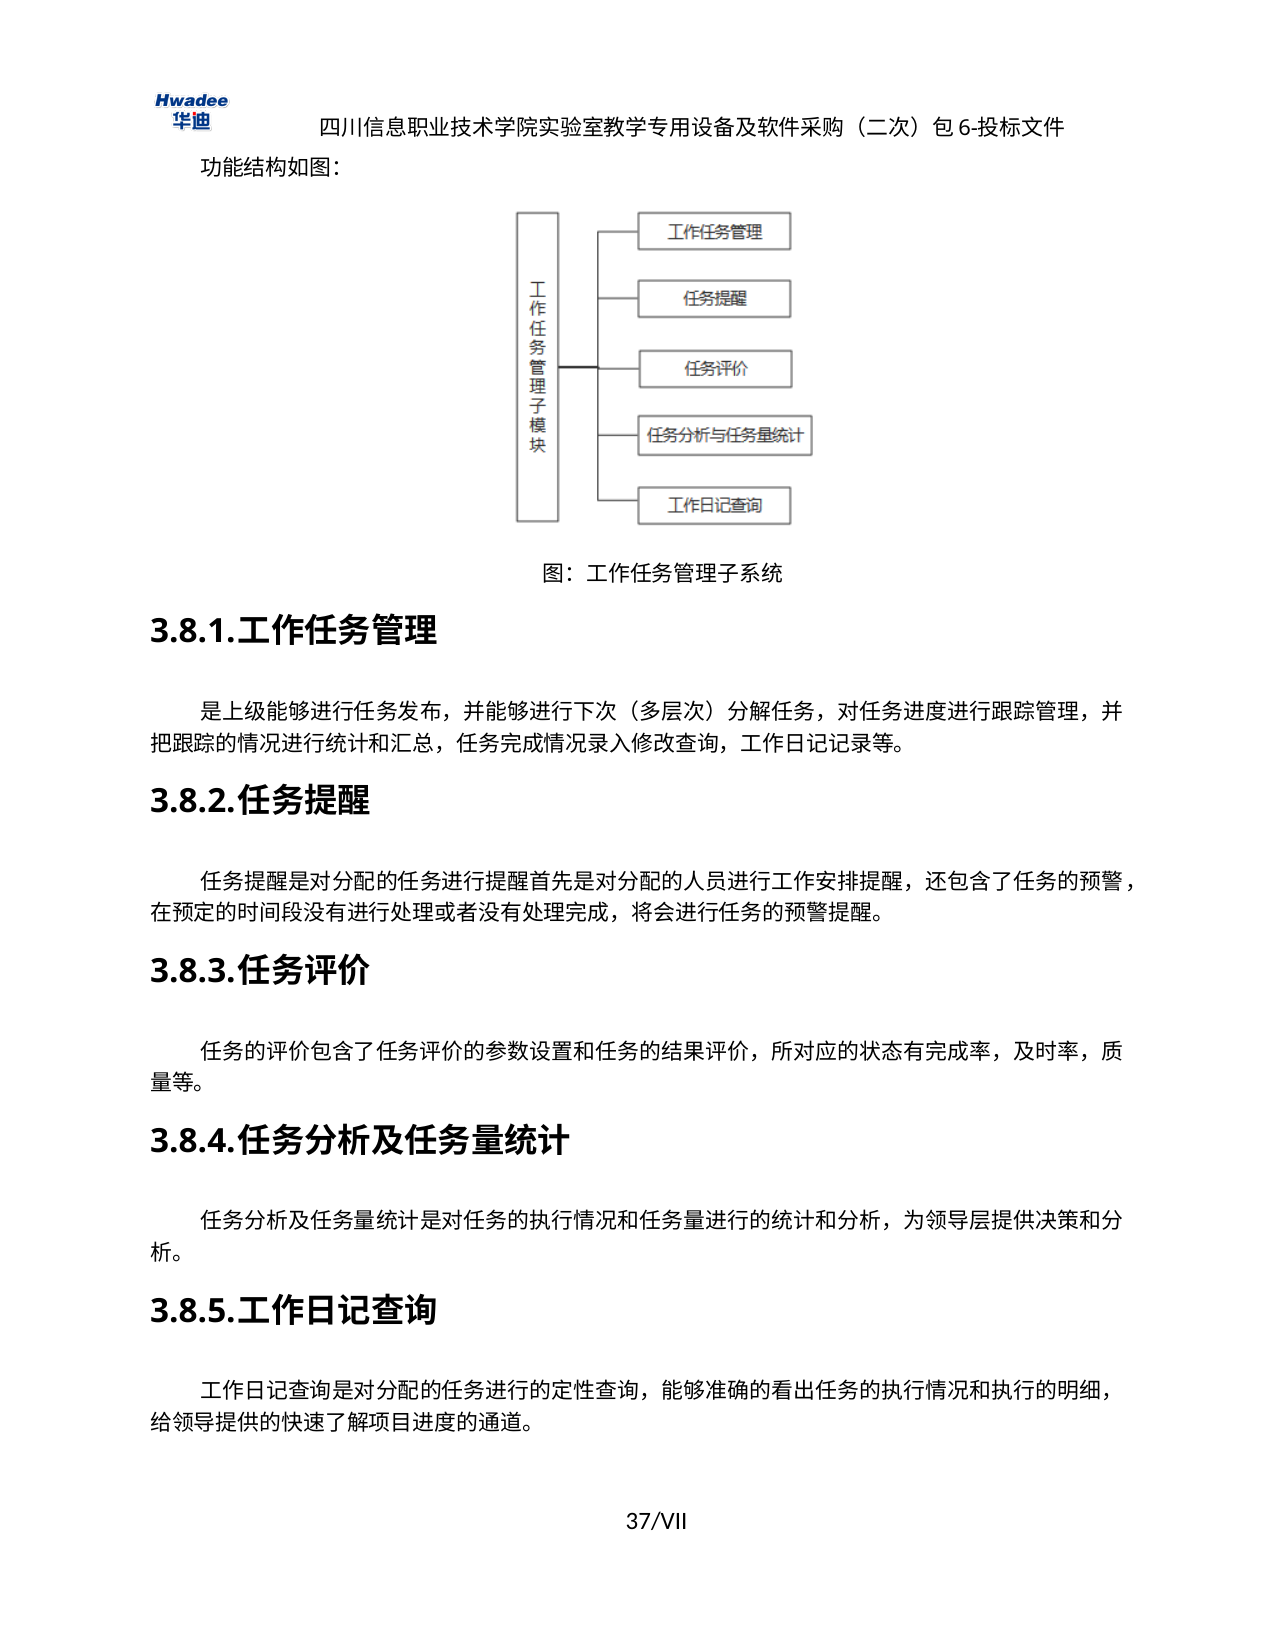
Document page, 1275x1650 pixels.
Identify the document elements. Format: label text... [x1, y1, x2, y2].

text 任务的评价包含了任务评价的参数设置和任务的结果评价，所对应的状态有完成率，及时率，质量等。 [150, 1034, 1125, 1097]
picture [150, 87, 234, 136]
list 任务评价 [150, 944, 1125, 992]
picture [497, 198, 828, 539]
text 功能结构如图： [150, 150, 1125, 182]
text 任务分析及任务量统计是对任务的执行情况和任务量进行的统计和分析，为领导层提供决策和分析。 [150, 1203, 1125, 1267]
text 是上级能够进行任务发布，并能够进行下次（多层次）分解任务，对任务进度进行跟踪管理，并把跟踪的情况进行统计和汇总，任务完成情况录入修改查询，工作日记记录等。 [150, 694, 1125, 757]
text 图：工作任务管理子系统 [150, 556, 1125, 587]
list 工作日记查询 [150, 1284, 1125, 1332]
text 工作日记查询是对分配的任务进行的定性查询，能够准确的看出任务的执行情况和执行的明细，给领导提供的快速了解项目进度的通道。 [150, 1373, 1125, 1437]
text 任务提醒是对分配的任务进行提醒首先是对分配的人员进行工作安排提醒，还包含了任务的预警，在预定的时间段没有进行处理或者没有处理完成，将会进行任务的预警提醒。 [150, 864, 1125, 927]
list 任务分析及任务量统计 [150, 1114, 1125, 1162]
list 工作任务管理 [150, 604, 1125, 653]
list 任务提醒 [150, 774, 1125, 823]
